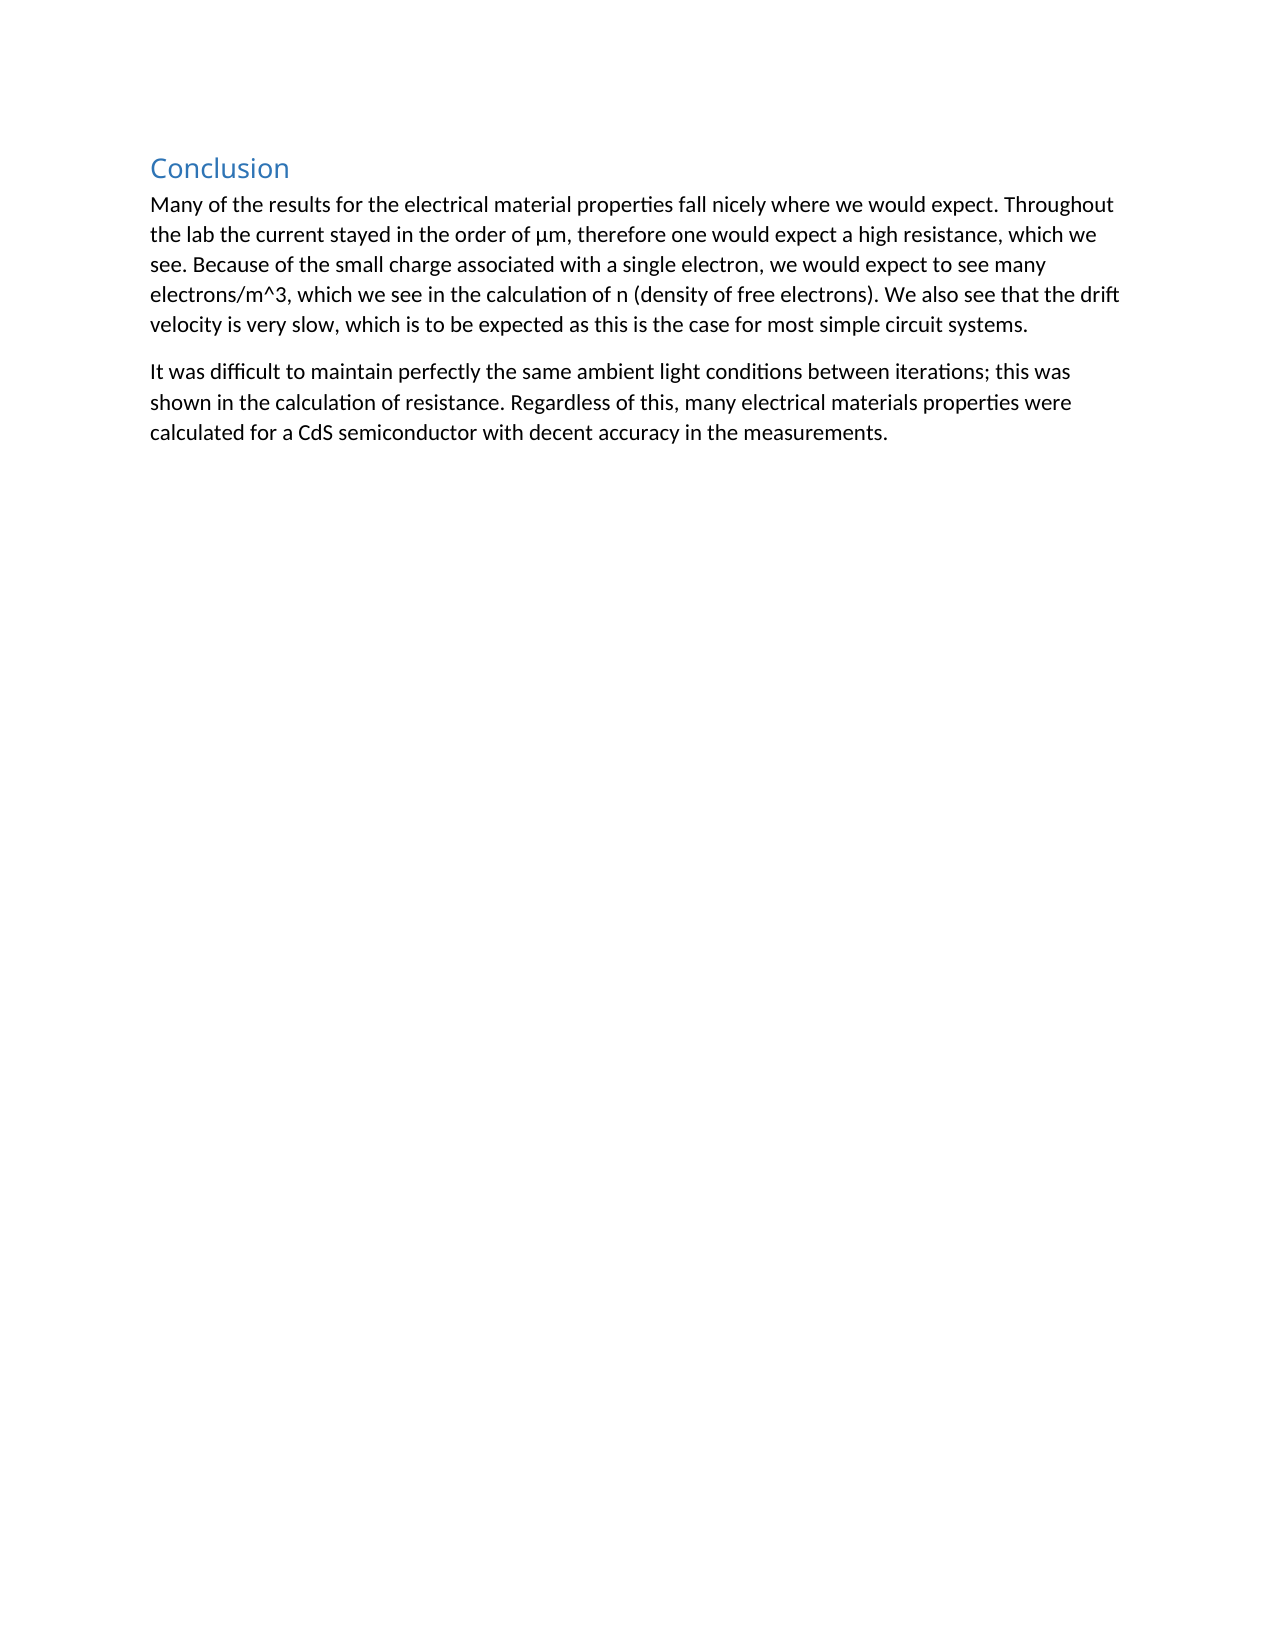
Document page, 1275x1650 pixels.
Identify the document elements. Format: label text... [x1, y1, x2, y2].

text Many of the results for the electrical material properties fall nicely where we would expect. Throughout the lab the current stayed in the order of μm, therefore one would expect a high resistance, which we see. Because of the small charge associated with a single electron, we would expect to see many electrons/m^3, which we see in the calculation of n (density of free electrons). We also see that the drift velocity is very slow, which is to be expected as this is the case for most simple circuit systems. [150, 190, 1125, 339]
subtitle Conclusion [150, 150, 1125, 187]
text It was difficult to maintain perfectly the same ambient light conditions between iterations; this was shown in the calculation of resistance. Regardless of this, many electrical materials properties were calculated for a CdS semiconductor with decent accuracy in the measurements. [150, 357, 1125, 446]
